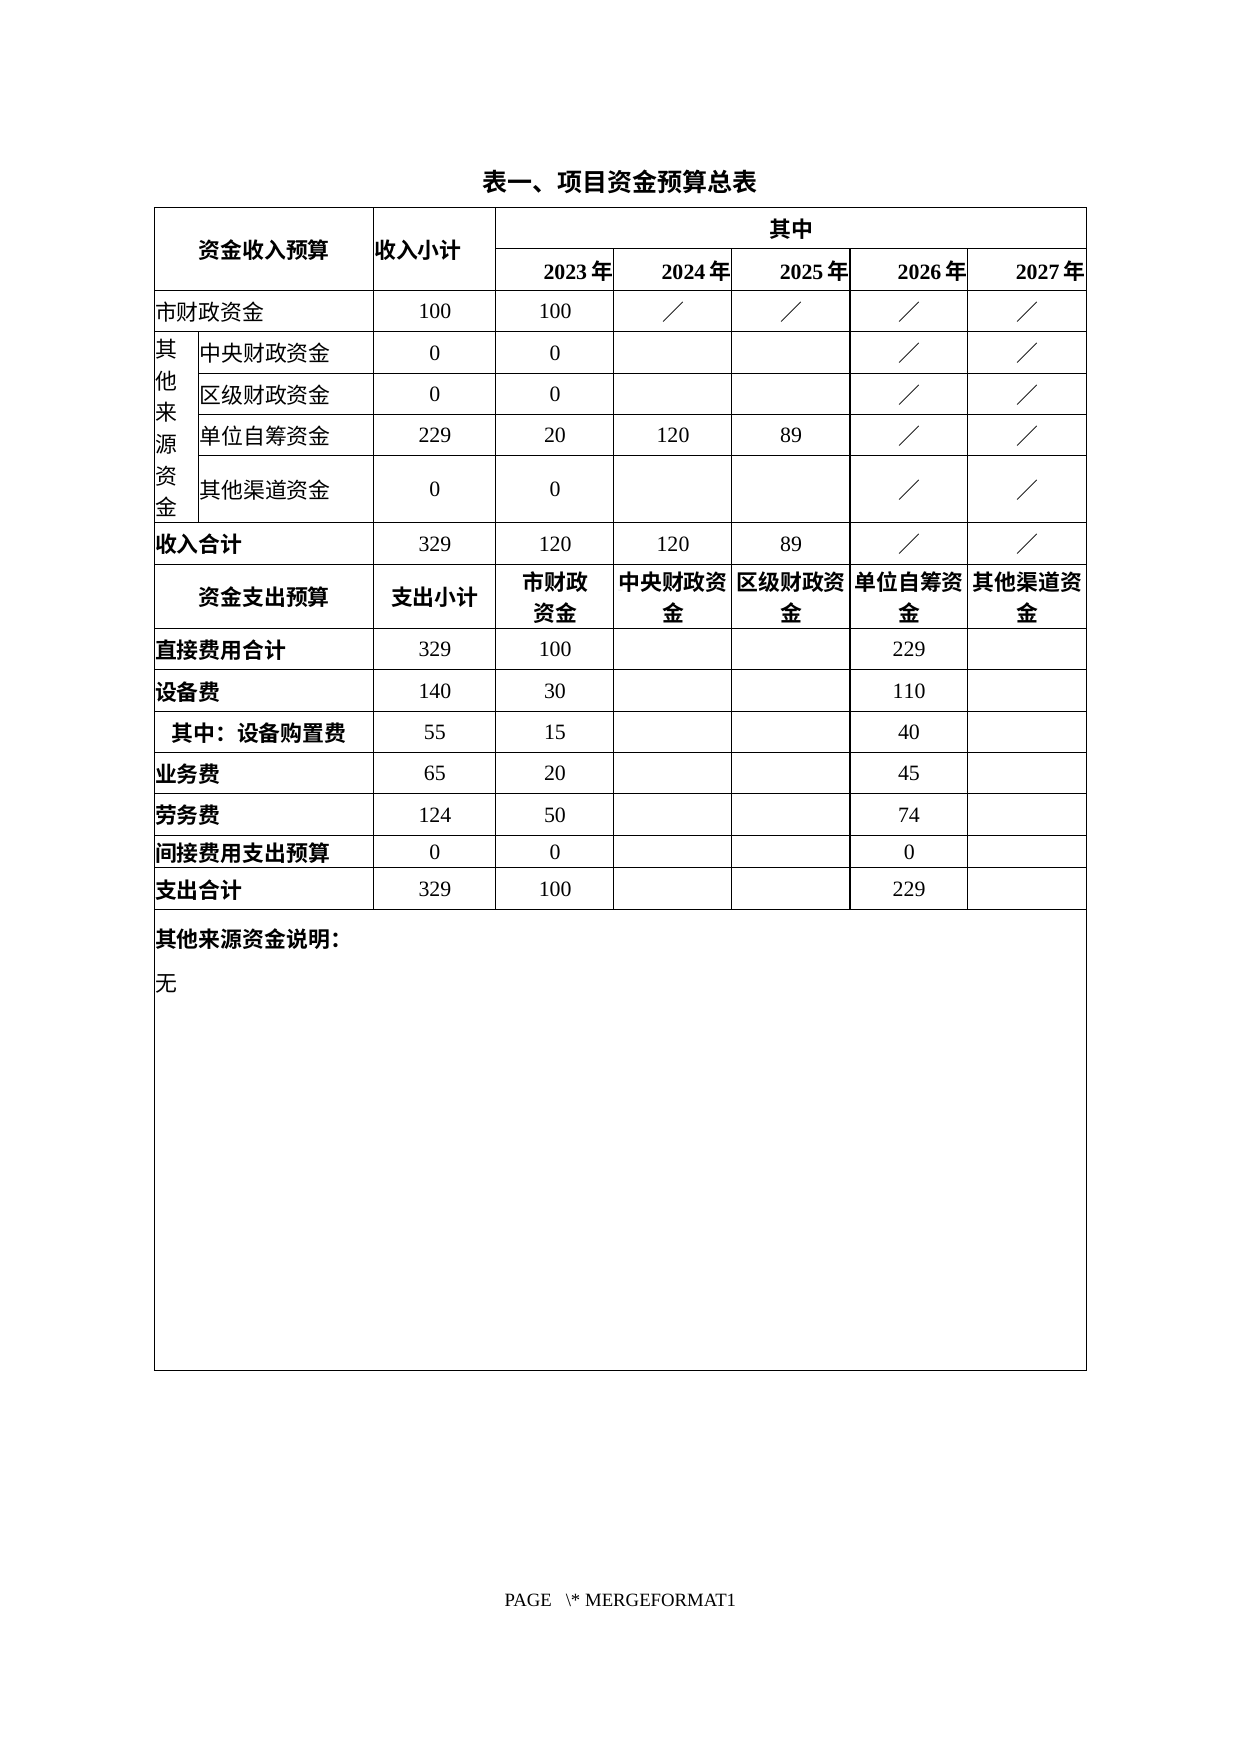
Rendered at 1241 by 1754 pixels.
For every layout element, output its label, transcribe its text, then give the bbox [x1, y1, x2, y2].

table_cell [732, 456, 849, 522]
table_cell 229 [851, 629, 967, 669]
table_cell 50 [496, 794, 613, 834]
table_cell 市财政资金 [155, 291, 373, 331]
table_cell 2025年 [732, 249, 849, 290]
table_cell [732, 374, 849, 414]
table_cell 110 [851, 670, 967, 711]
table_cell 0 [496, 332, 613, 372]
table_cell [614, 753, 731, 793]
table_cell 劳务费 [155, 794, 373, 834]
table_cell ／ [851, 332, 967, 372]
table_cell ／ [851, 456, 967, 522]
table_cell 间接费用支出预算 [155, 836, 373, 867]
table_cell [732, 794, 849, 834]
table_cell 40 [851, 712, 967, 752]
table_cell 0 [496, 836, 613, 867]
table_cell 业务费 [155, 753, 373, 793]
table_cell 65 [374, 753, 495, 793]
table_cell 0 [496, 374, 613, 414]
table_cell [614, 670, 731, 711]
table_cell 329 [374, 523, 495, 563]
table_cell 100 [496, 629, 613, 669]
table_header 资金收入预算 [155, 208, 373, 290]
table_cell 140 [374, 670, 495, 711]
table_cell 55 [374, 712, 495, 752]
table_cell 设备费 [155, 670, 373, 711]
table_cell 229 [851, 868, 967, 909]
table_cell 直接费用合计 [155, 629, 373, 669]
table_cell 区级财政资金 [732, 565, 849, 628]
table_cell ／ [968, 374, 1086, 414]
text 表一、项目资金预算总表 [148, 162, 1093, 199]
table_cell 其他来源资金说明： 无 [155, 910, 1086, 1370]
table_cell 区级财政资金 [199, 374, 373, 414]
table_cell 45 [851, 753, 967, 793]
table_cell ／ [968, 523, 1086, 563]
table_cell 120 [614, 415, 731, 455]
table_cell 其他来源资金 [155, 332, 198, 522]
table_cell 0 [374, 374, 495, 414]
table_cell ／ [851, 523, 967, 563]
table_header 收入小计 [374, 208, 495, 290]
table_cell 100 [496, 868, 613, 909]
table_cell ／ [968, 332, 1086, 372]
table_cell 0 [496, 456, 613, 522]
table_cell ／ [968, 291, 1086, 331]
table_cell ／ [968, 415, 1086, 455]
table_cell 20 [496, 753, 613, 793]
table_cell 其中：设备购置费 [155, 712, 373, 752]
table_cell 30 [496, 670, 613, 711]
table_cell [614, 332, 731, 372]
table_cell 0 [374, 836, 495, 867]
table_cell [614, 794, 731, 834]
table_cell 329 [374, 868, 495, 909]
table_cell [732, 868, 849, 909]
table_cell 0 [374, 332, 495, 372]
table_cell 2026年 [851, 249, 967, 290]
table_cell 中央财政资金 [614, 565, 731, 628]
table_cell [732, 629, 849, 669]
table_cell 120 [614, 523, 731, 563]
table_cell [968, 753, 1086, 793]
table_cell 120 [496, 523, 613, 563]
table_cell [732, 332, 849, 372]
table_cell ／ [851, 374, 967, 414]
table_cell 支出合计 [155, 868, 373, 909]
table_cell [968, 868, 1086, 909]
table_cell ／ [851, 415, 967, 455]
table_cell 89 [732, 415, 849, 455]
table_cell ／ [851, 291, 967, 331]
table_cell [968, 629, 1086, 669]
table_cell ／ [614, 291, 731, 331]
table_cell 0 [851, 836, 967, 867]
table_cell ／ [968, 456, 1086, 522]
table_cell 2027年 [968, 249, 1086, 290]
table_cell [614, 836, 731, 867]
table_cell 15 [496, 712, 613, 752]
table_cell 100 [496, 291, 613, 331]
table_cell 收入合计 [155, 523, 373, 563]
table_cell 329 [374, 629, 495, 669]
table_cell [614, 629, 731, 669]
table_cell ／ [732, 291, 849, 331]
table_cell 其他渠道资金 [199, 456, 373, 522]
table_cell 74 [851, 794, 967, 834]
table_cell [614, 712, 731, 752]
table_cell 2024年 [614, 249, 731, 290]
table_cell [732, 836, 849, 867]
table_cell [614, 456, 731, 522]
table_cell 89 [732, 523, 849, 563]
table_cell 资金支出预算 [155, 565, 373, 628]
table_cell [968, 794, 1086, 834]
table_cell 20 [496, 415, 613, 455]
table_cell 124 [374, 794, 495, 834]
table_cell 中央财政资金 [199, 332, 373, 372]
table_cell [614, 868, 731, 909]
table_cell 229 [374, 415, 495, 455]
table_cell 市财政 资金 [496, 565, 613, 628]
table_cell [968, 836, 1086, 867]
table_cell 100 [374, 291, 495, 331]
table_cell [614, 374, 731, 414]
table_cell 支出小计 [374, 565, 495, 628]
table_header 其中 [496, 208, 1086, 248]
table_cell 其他渠道资金 [968, 565, 1086, 628]
table_cell [732, 670, 849, 711]
table_cell 单位自筹资金 [199, 415, 373, 455]
table_cell 单位自筹资金 [851, 565, 967, 628]
table_cell 0 [374, 456, 495, 522]
table_cell 2023年 [496, 249, 613, 290]
table_cell [968, 712, 1086, 752]
table_cell [732, 712, 849, 752]
table_cell [732, 753, 849, 793]
table_cell [968, 670, 1086, 711]
